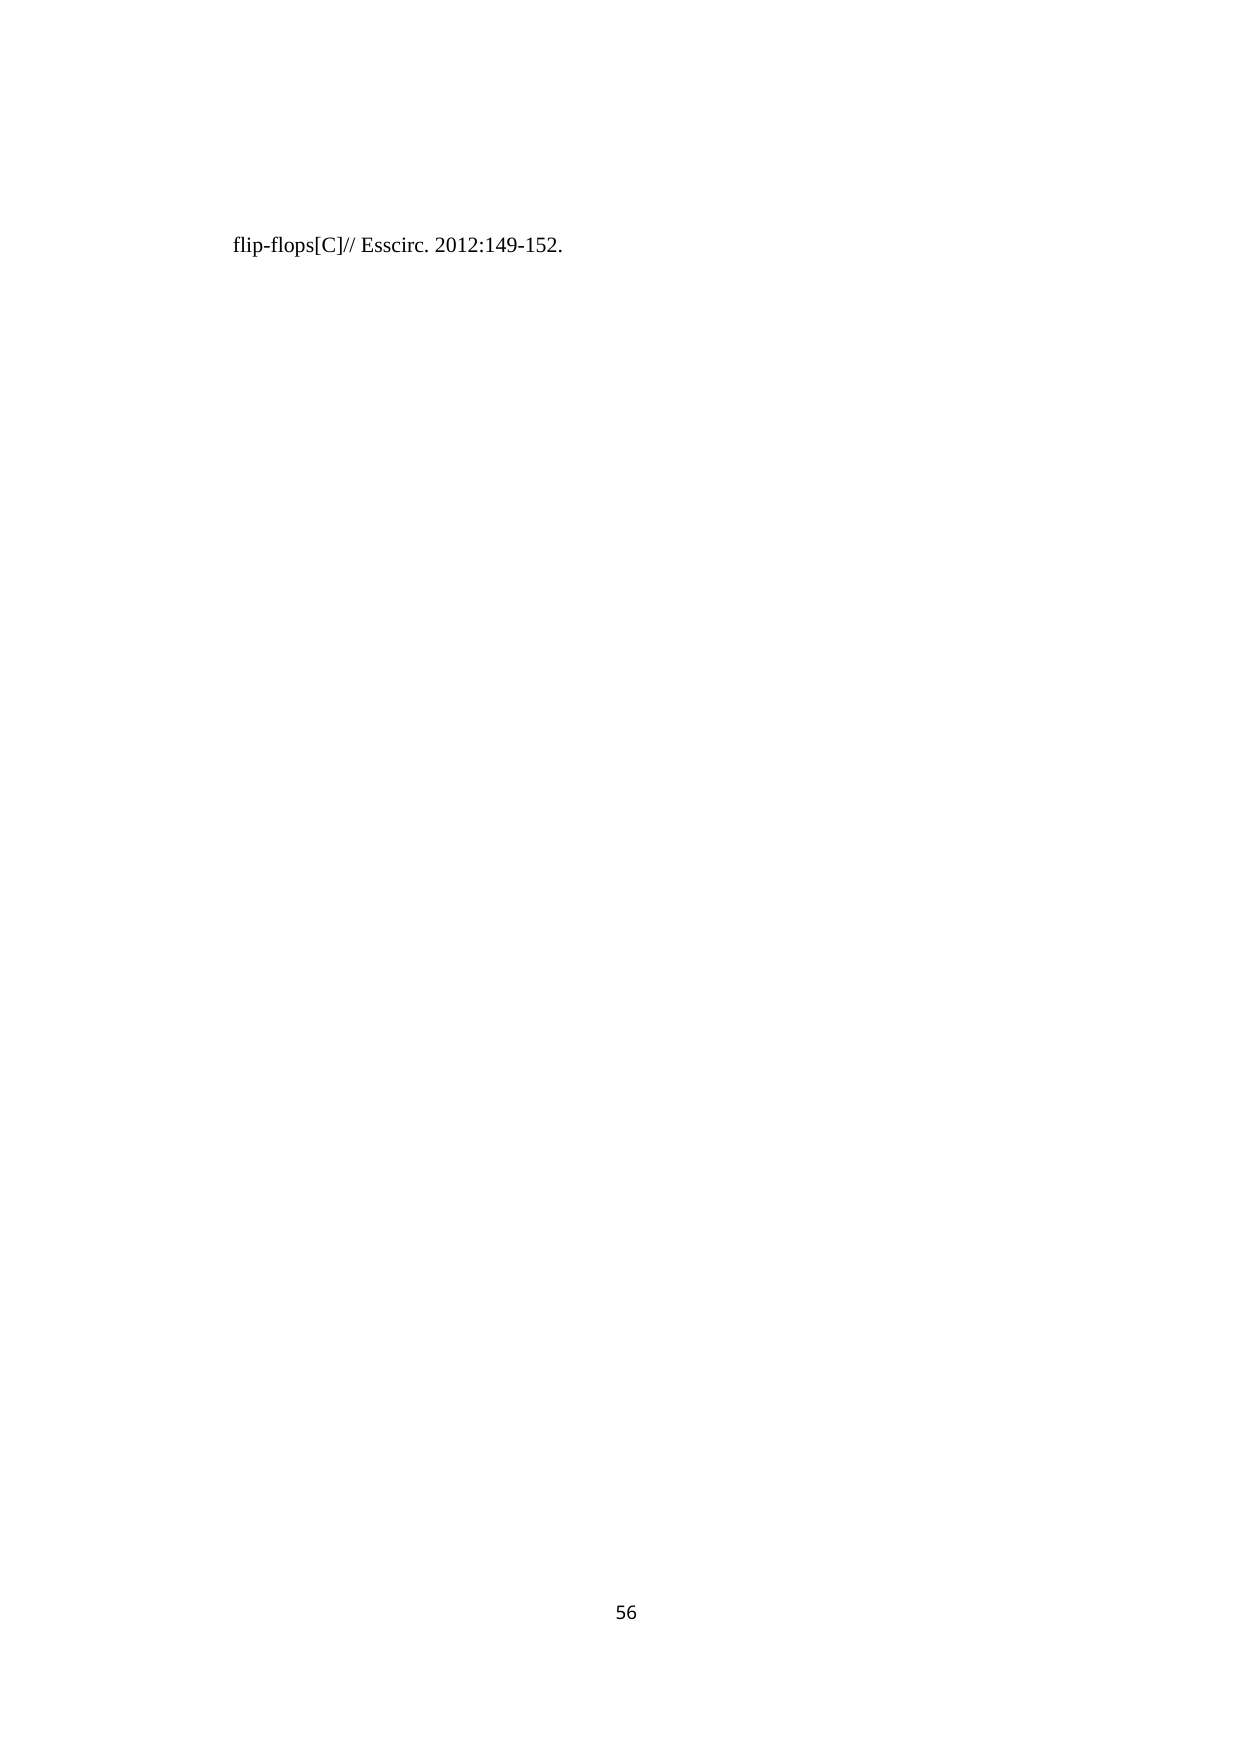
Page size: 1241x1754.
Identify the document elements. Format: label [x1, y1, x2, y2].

list [189, 228, 1063, 261]
